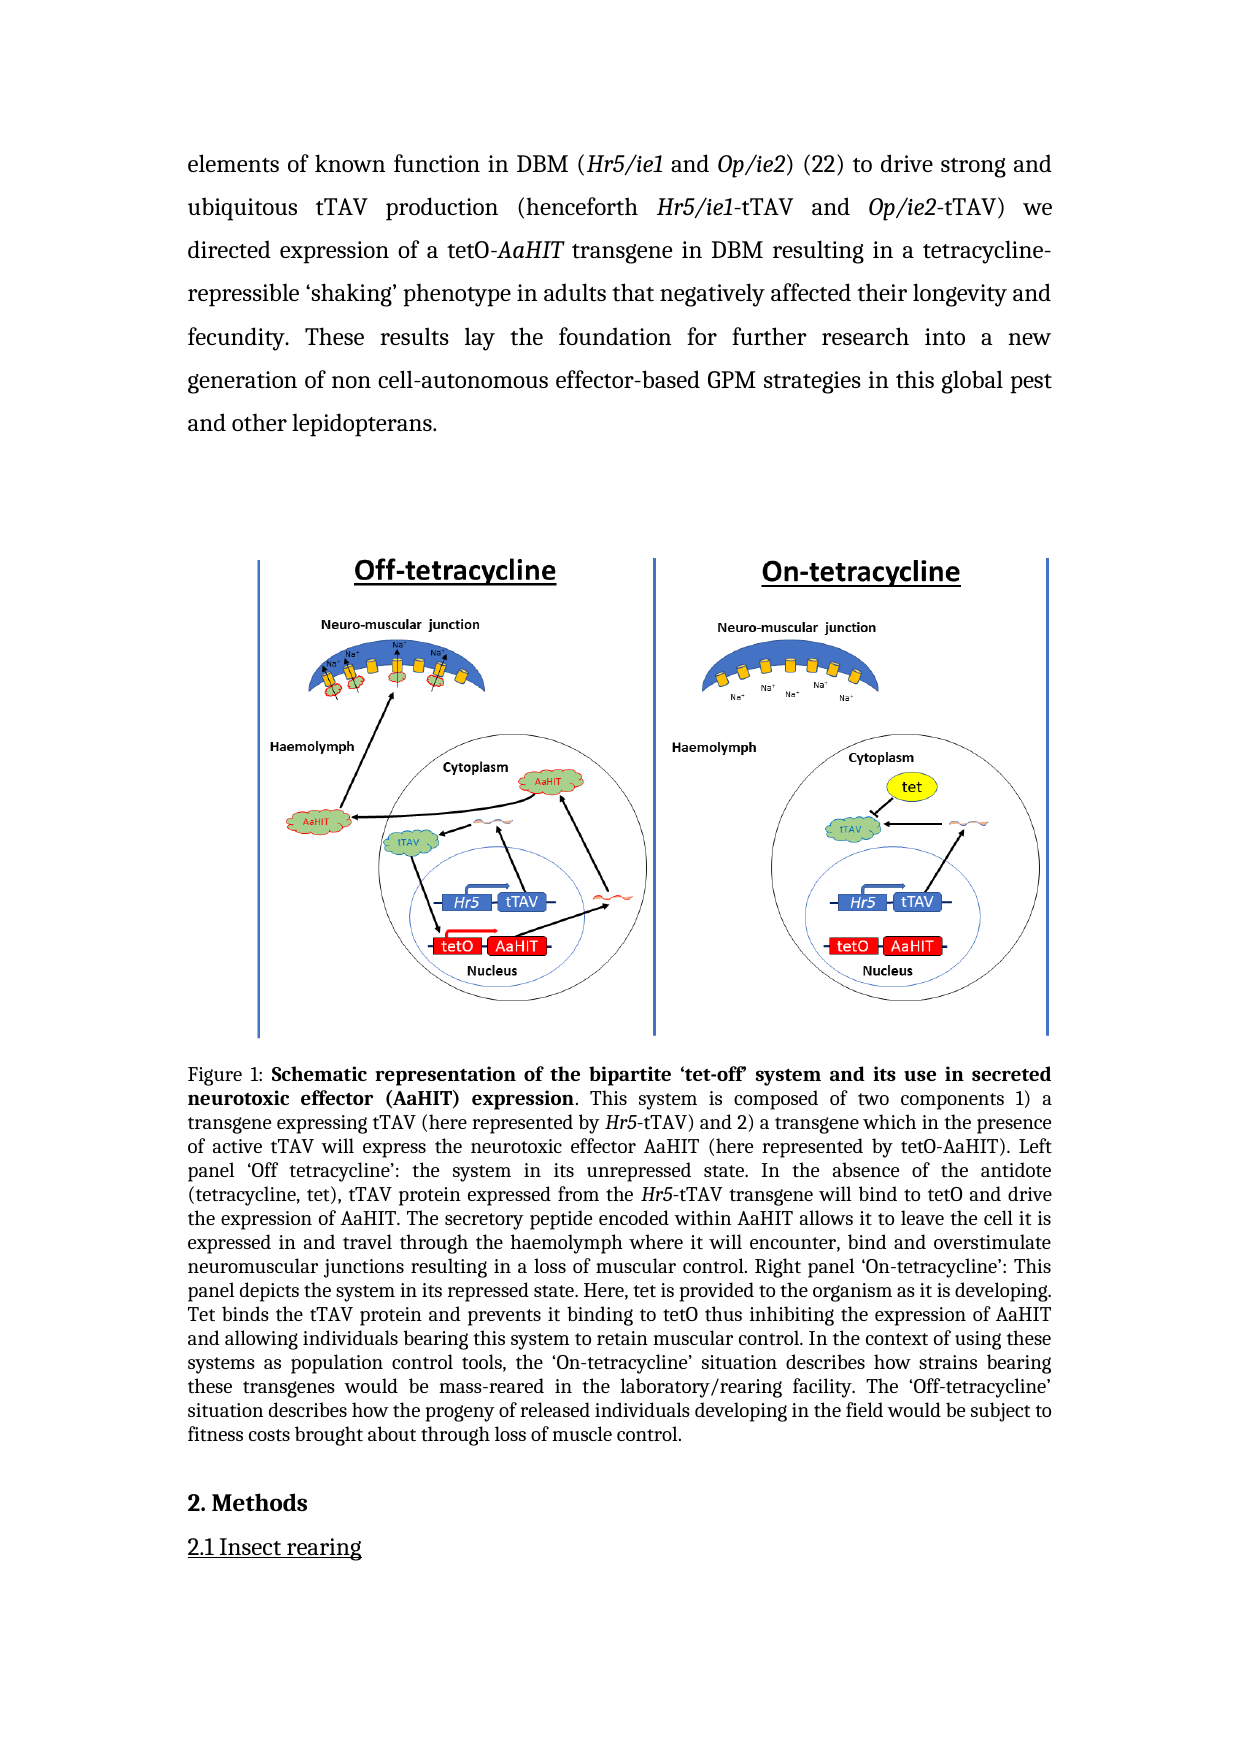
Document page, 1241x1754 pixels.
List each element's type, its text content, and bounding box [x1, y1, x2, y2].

text 2. Methods [187, 1489, 1053, 1518]
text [187, 150, 1053, 437]
picture [187, 523, 1121, 1049]
text 2.1 Insect rearing [187, 1532, 1053, 1561]
text Figure 1: Schematic representation of the bipartite ‘tet-off’ system and its use in secreted neurotoxic effector (AaHIT) expression. This system is composed of two components 1) a transgene expressing tTAV (here represented by Hr5-tTAV) and 2) a transgene which in the presence of active tTAV will express the neurotoxic effector AaHIT (here represented by tetO-AaHIT). Left panel ‘Off tetracycline’: the system in its unrepressed state. In the absence of the antidote (tetracycline, tet), tTAV protein expressed from the Hr5-tTAV transgene will bind to tetO and drive the expression of AaHIT. The secretory peptide encoded within AaHIT allows it to leave the cell it is expressed in and travel through the haemolymph where it will encounter, bind and overstimulate neuromuscular junctions resulting in a loss of muscular control. Right panel ‘On-tetracycline’: This panel depicts the system in its repressed state. Here, tet is provided to the organism as it is developing. Tet binds the tTAV protein and prevents it binding to tetO thus inhibiting the expression of AaHIT and allowing individuals bearing this system to retain muscular control. In the context of using these systems as population control tools, the ‘On-tetracycline’ situation describes how strains bearing these transgenes would be mass-reared in the laboratory/rearing facility. The ‘Off-tetracycline’ situation describes how the progeny of released individuals developing in the field would be subject to fitness costs brought about through loss of muscle control. [187, 1063, 1053, 1446]
